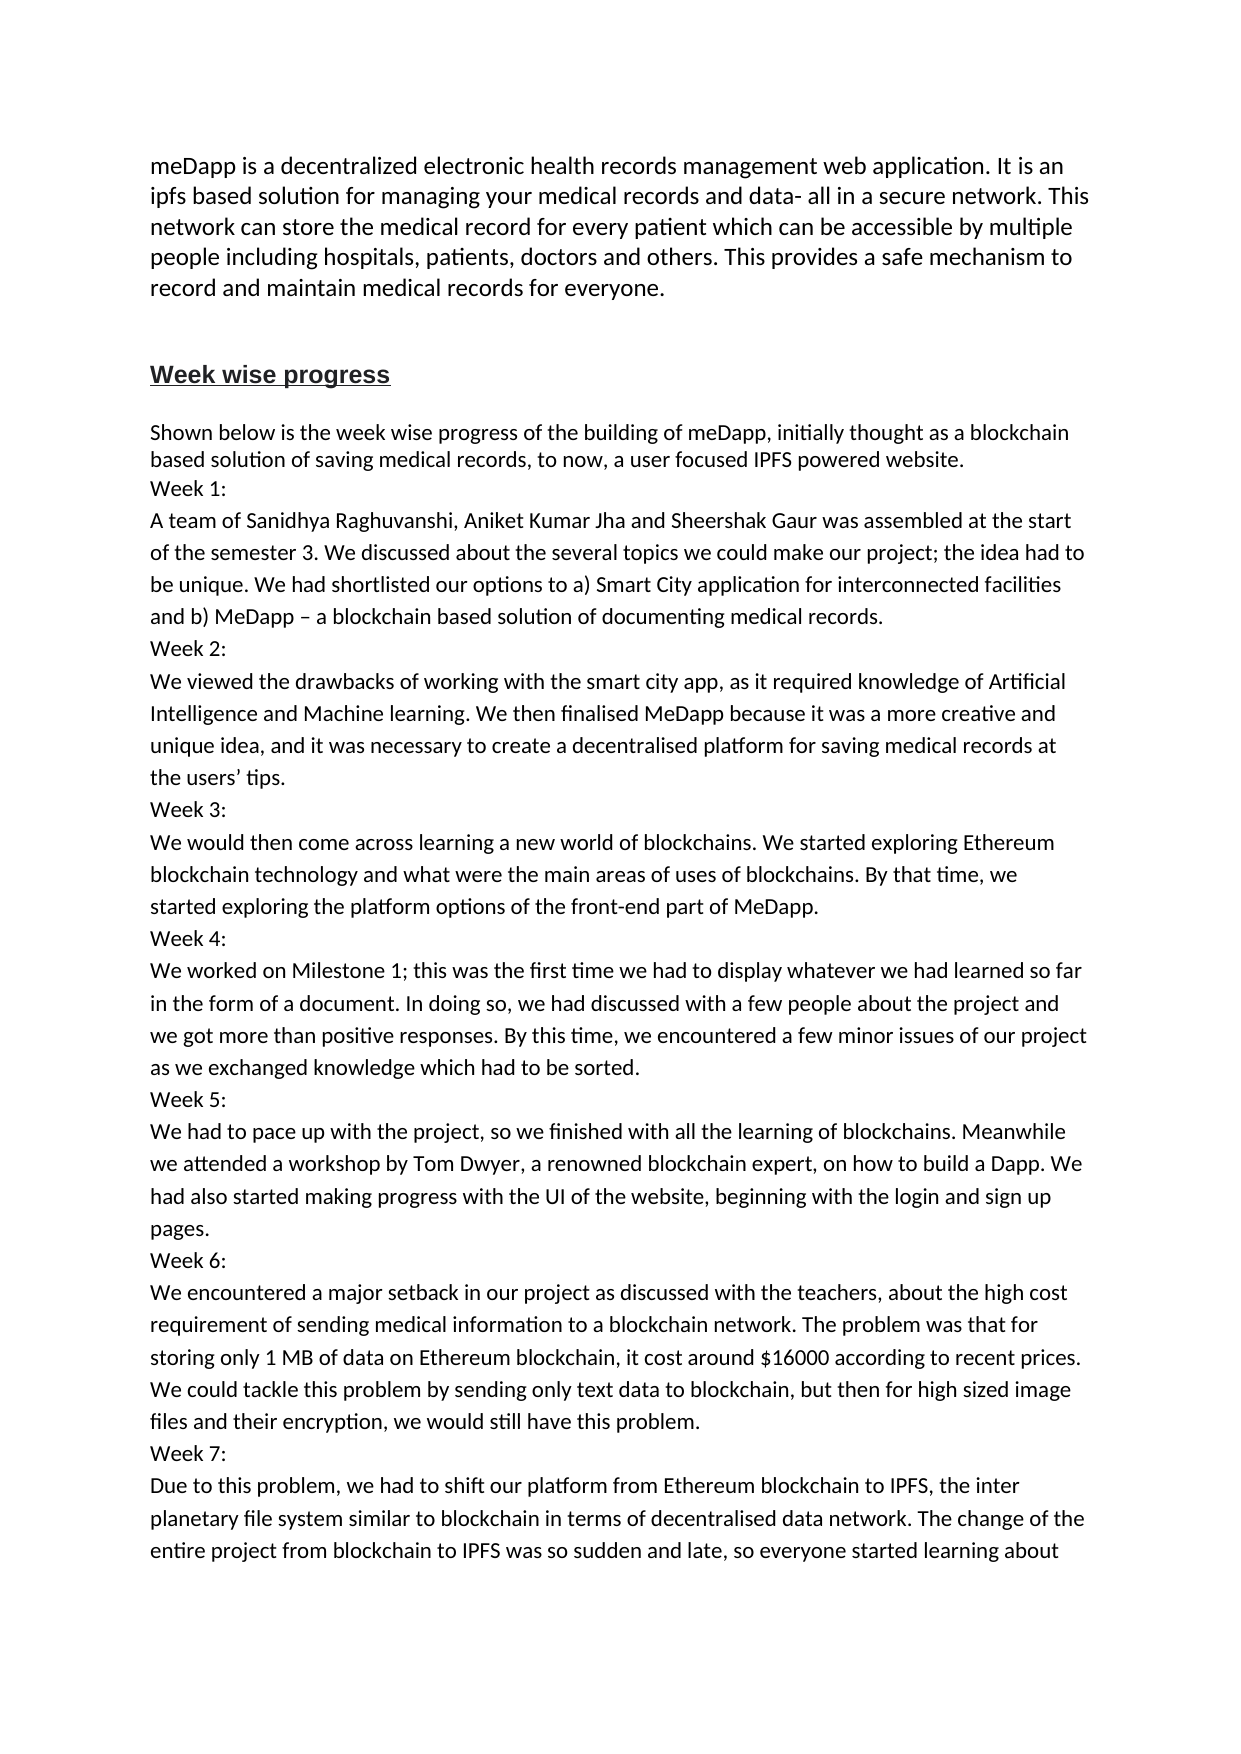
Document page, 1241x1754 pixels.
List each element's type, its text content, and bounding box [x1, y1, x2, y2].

text meDapp is a decentralized electronic health records management web application. It is an ipfs based solution for managing your medical records and data- all in a secure network. This network can store the medical record for every patient which can be accessible by multiple people including hospitals, patients, doctors and others. This provides a safe mechanism to record and maintain medical records for everyone. [150, 150, 1090, 303]
text We had to pace up with the project, so we finished with all the learning of blockchains. Meanwhile we attended a workshop by Tom Dwyer, a renowned blockchain expert, on how to build a Dapp. We had also started making progress with the UI of the website, beginning with the login and sign up pages. [150, 1117, 1090, 1242]
text Week 1: [150, 474, 1090, 502]
text Week 6: [150, 1246, 1090, 1274]
text Shown below is the week wise progress of the building of meDapp, initially thought as a blockchain based solution of saving medical records, to now, a user focused IPFS powered website. [150, 418, 1090, 474]
text Week 5: [150, 1085, 1090, 1113]
text We would then come across learning a new world of blockchains. We started exploring Ethereum blockchain technology and what were the main areas of uses of blockchains. By that time, we started exploring the platform options of the front-end part of MeDapp. [150, 828, 1090, 920]
text Week 4: [150, 924, 1090, 952]
text Week 7: [150, 1439, 1090, 1467]
text We worked on Milestone 1; this was the first time we had to display whatever we had learned so far in the form of a document. In doing so, we had discussed with a few people about the project and we got more than positive responses. By this time, we encountered a few minor issues of our project as we exchanged knowledge which had to be sorted. [150, 956, 1090, 1081]
text We viewed the drawbacks of working with the smart city app, as it required knowledge of Artificial Intelligence and Machine learning. We then finalised MeDapp because it was a more creative and unique idea, and it was necessary to create a decentralised platform for saving medical records at the users’ tips. [150, 667, 1090, 791]
text Week wise progress [150, 360, 1090, 389]
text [150, 1471, 1090, 1564]
text A team of Sanidhya Raghuvanshi, Aniket Kumar Jha and Sheershak Gaur was assembled at the start of the semester 3. We discussed about the several topics we could make our project; the idea had to be unique. We had shortlisted our options to a) Smart City application for interconnected facilities and b) MeDapp – a blockchain based solution of documenting medical records. [150, 506, 1090, 630]
text We encountered a major setback in our project as discussed with the teachers, about the high cost requirement of sending medical information to a blockchain network. The problem was that for storing only 1 MB of data on Ethereum blockchain, it cost around $16000 according to recent prices. We could tackle this problem by sending only text data to blockchain, but then for high sized image files and their encryption, we would still have this problem. [150, 1278, 1090, 1435]
text Week 2: [150, 634, 1090, 663]
text Week 3: [150, 796, 1090, 823]
